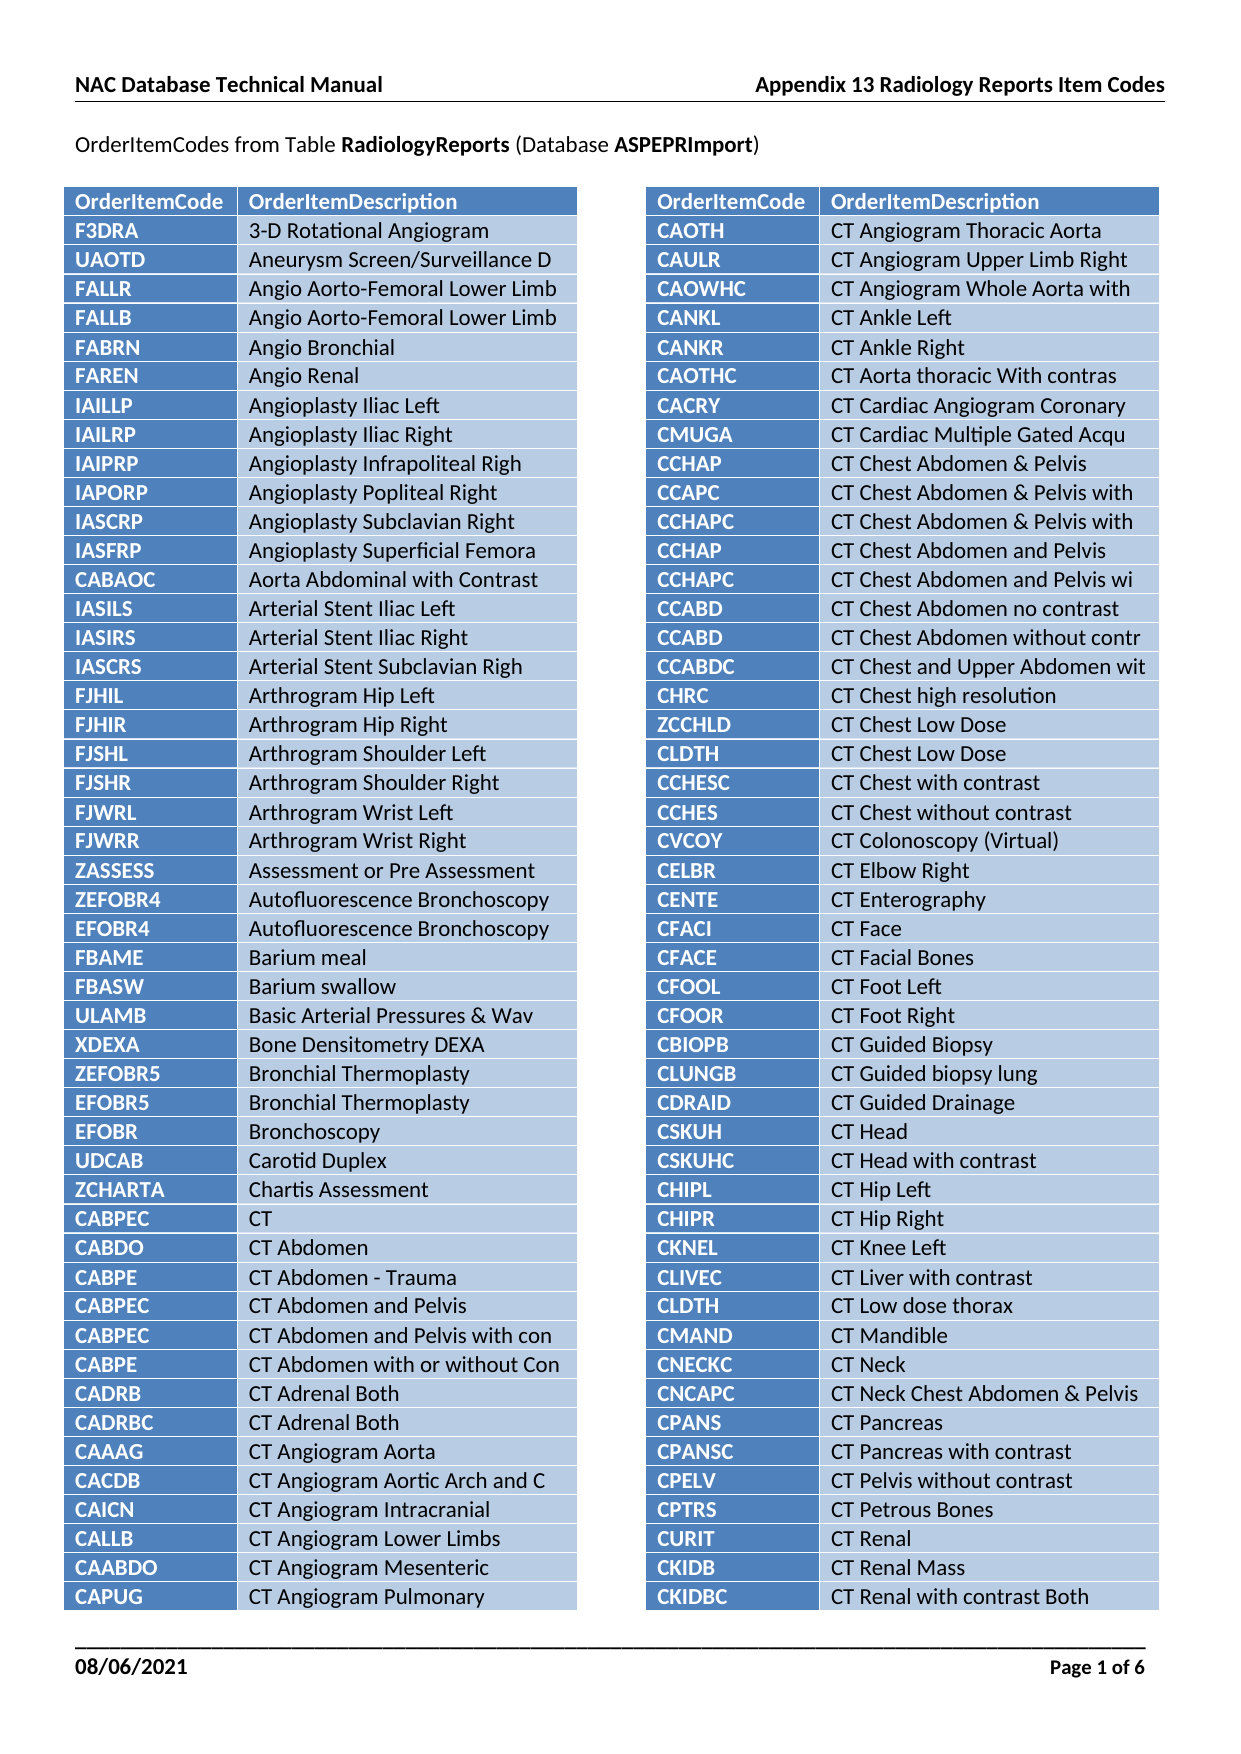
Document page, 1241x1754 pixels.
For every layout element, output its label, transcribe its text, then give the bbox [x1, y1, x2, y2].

table_cell Angio Aorto-Femoral Lower Limb [238, 275, 577, 302]
table_cell Angio Renal [238, 362, 577, 390]
table_cell CT Renal [820, 1524, 1159, 1552]
table_cell CT Renal Mass [820, 1553, 1159, 1581]
table_cell CHRC [646, 681, 819, 709]
table_cell CT Enterography [820, 885, 1159, 913]
table_cell CACDB [64, 1466, 237, 1494]
table_cell CCABD [646, 594, 819, 622]
table_cell Basic Arterial Pressures & Wav [238, 1001, 577, 1029]
table_cell CNECKC [646, 1350, 819, 1378]
table_cell IASFRP [64, 536, 237, 564]
table_cell CADRBC [64, 1408, 237, 1436]
table_cell CT Cardiac Angiogram Coronary [820, 391, 1159, 419]
table_cell CADRB [64, 1379, 237, 1407]
table_cell CT Adrenal Both [238, 1408, 577, 1436]
table_cell CALLB [64, 1524, 237, 1552]
table_cell FALLR [64, 275, 237, 302]
table_cell CT Chest Abdomen without contr [820, 623, 1159, 651]
table_cell Angioplasty Infrapoliteal Righ [238, 449, 577, 477]
table_cell Autofluorescence Bronchoscopy [238, 914, 577, 942]
table_cell CT Chest Abdomen & Pelvis with [820, 507, 1159, 535]
table_cell CT Chest Abdomen & Pelvis with [820, 478, 1159, 506]
table_cell CCABD [646, 623, 819, 651]
table_cell CT Chest without contrast [820, 798, 1159, 826]
table_cell ZEFOBR5 [64, 1059, 237, 1087]
table_cell CT Hip Left [820, 1175, 1159, 1203]
table_cell CABPE [64, 1263, 237, 1291]
table_cell CABPE [64, 1350, 237, 1378]
table_cell FBASW [64, 972, 237, 1000]
table_cell EFOBR5 [64, 1088, 237, 1116]
table_cell CPELV [646, 1466, 819, 1494]
table_cell FJWRL [64, 798, 237, 826]
table_cell CT Guided Drainage [820, 1088, 1159, 1116]
table_cell CT Pelvis without contrast [820, 1466, 1159, 1494]
table_cell CAABDO [64, 1553, 237, 1581]
table_cell Bronchoscopy [238, 1117, 577, 1145]
table_cell CAOWHC [646, 275, 819, 302]
table_cell EFOBR4 [64, 914, 237, 942]
table_cell CT Angiogram Intracranial [238, 1495, 577, 1523]
table_cell CT Neck [820, 1350, 1159, 1378]
table_cell CAOTH [646, 216, 819, 244]
table_cell CVCOY [646, 827, 819, 855]
table_cell CT Angiogram Lower Limbs [238, 1524, 577, 1552]
table_cell CT Mandible [820, 1321, 1159, 1349]
table_cell CT Ankle Left [820, 304, 1159, 332]
table_cell FJSHL [64, 740, 237, 767]
table_cell CABPEC [64, 1292, 237, 1320]
table_cell ZCHARTA [64, 1175, 237, 1203]
table_cell CCABDC [646, 652, 819, 680]
table_cell CAULR [646, 245, 819, 273]
table_cell IAILLP [64, 391, 237, 419]
table_cell Arterial Stent Iliac Left [238, 594, 577, 622]
table_cell CCHES [646, 798, 819, 826]
table_cell CHIPR [646, 1205, 819, 1232]
table_cell CACRY [646, 391, 819, 419]
table_cell IAPORP [64, 478, 237, 506]
table_cell CFOOL [646, 972, 819, 1000]
table_cell CT Angiogram Upper Limb Right [820, 245, 1159, 273]
table_cell CT Abdomen - Trauma [238, 1263, 577, 1291]
table_cell CABDO [64, 1234, 237, 1262]
table_cell IAILRP [64, 420, 237, 448]
table_cell Aneurysm Screen/Surveillance D [238, 245, 577, 273]
table_cell Angioplasty Iliac Right [238, 420, 577, 448]
table_cell CANKR [646, 333, 819, 361]
table_cell Angio Aorto-Femoral Lower Limb [238, 304, 577, 332]
table_cell F3DRA [64, 216, 237, 244]
table_header OrderItemDescription [820, 187, 1159, 215]
text OrderItemCodes from Table RadiologyReports (Database ASPEPRImport) [75, 130, 1165, 158]
table_cell CT Chest and Upper Abdomen wit [820, 652, 1159, 680]
table_cell 3-D Rotational Angiogram [238, 216, 577, 244]
table_cell CT Chest Abdomen and Pelvis wi [820, 565, 1159, 593]
table_cell FALLB [64, 304, 237, 332]
table_cell CT Pancreas [820, 1408, 1159, 1436]
table_header OrderItemCode [646, 187, 819, 215]
table_cell Carotid Duplex [238, 1146, 577, 1174]
table_cell CABAOC [64, 565, 237, 593]
table_cell FJHIR [64, 710, 237, 738]
table_cell CT Angiogram Whole Aorta with [820, 275, 1159, 302]
table_cell CPANSC [646, 1437, 819, 1465]
table_cell CT Ankle Right [820, 333, 1159, 361]
table_cell IASCRS [64, 652, 237, 680]
table_header OrderItemCode [64, 187, 237, 215]
table_cell CLIVEC [646, 1263, 819, 1291]
table_cell CT Angiogram Mesenteric [238, 1553, 577, 1581]
table_cell CURIT [646, 1524, 819, 1552]
table_cell CT Foot Right [820, 1001, 1159, 1029]
table_cell Angioplasty Superficial Femora [238, 536, 577, 564]
table_cell CT Cardiac Multiple Gated Acqu [820, 420, 1159, 448]
table_cell CABPEC [64, 1205, 237, 1232]
table_cell CT Chest with contrast [820, 769, 1159, 797]
table_cell CELBR [646, 856, 819, 884]
table_cell Arthrogram Shoulder Right [238, 769, 577, 797]
table_cell CT Chest high resolution [820, 681, 1159, 709]
table_cell Barium meal [238, 943, 577, 971]
table_cell Arterial Stent Subclavian Righ [238, 652, 577, 680]
table_cell Bronchial Thermoplasty [238, 1059, 577, 1087]
table_cell CT Liver with contrast [820, 1263, 1159, 1291]
table_cell IASIRS [64, 623, 237, 651]
table_cell Angioplasty Iliac Left [238, 391, 577, 419]
table_cell CT Hip Right [820, 1205, 1159, 1232]
table_cell CT Elbow Right [820, 856, 1159, 884]
table_cell Angio Bronchial [238, 333, 577, 361]
table_cell CFACI [646, 914, 819, 942]
table_cell CT Angiogram Aorta [238, 1437, 577, 1465]
table_cell ULAMB [64, 1001, 237, 1029]
table_cell IASILS [64, 594, 237, 622]
table_cell CKIDBC [646, 1582, 819, 1610]
table_cell FAREN [64, 362, 237, 390]
table_cell CT Aorta thoracic With contras [820, 362, 1159, 390]
table_cell Bronchial Thermoplasty [238, 1088, 577, 1116]
table_cell CT Facial Bones [820, 943, 1159, 971]
table_cell UAOTD [64, 245, 237, 273]
table_cell CCHAPC [646, 507, 819, 535]
table_cell CBIOPB [646, 1030, 819, 1058]
table_cell CMAND [646, 1321, 819, 1349]
table_cell ZCCHLD [646, 710, 819, 738]
table_cell CT Chest Low Dose [820, 710, 1159, 738]
table_cell CKIDB [646, 1553, 819, 1581]
table_cell CSKUH [646, 1117, 819, 1145]
table_cell Aorta Abdominal with Contrast [238, 565, 577, 593]
table_cell CENTE [646, 885, 819, 913]
table_cell FJHIL [64, 681, 237, 709]
table_cell CSKUHC [646, 1146, 819, 1174]
table_cell CT Face [820, 914, 1159, 942]
table_cell CAPUG [64, 1582, 237, 1610]
table_cell CT Head [820, 1117, 1159, 1145]
table_cell CT Chest Abdomen & Pelvis [820, 449, 1159, 477]
table_cell CT Petrous Bones [820, 1495, 1159, 1523]
table_cell CT Abdomen with or without Con [238, 1350, 577, 1378]
table_cell Arthrogram Hip Left [238, 681, 577, 709]
table_cell CPTRS [646, 1495, 819, 1523]
table_cell CT Renal with contrast Both [820, 1582, 1159, 1610]
table_cell EFOBR [64, 1117, 237, 1145]
table_cell UDCAB [64, 1146, 237, 1174]
table_cell CT Chest Abdomen no contrast [820, 594, 1159, 622]
table_cell CNCAPC [646, 1379, 819, 1407]
table_cell CT Low dose thorax [820, 1292, 1159, 1320]
table_cell CT [238, 1205, 577, 1232]
table_cell Arthrogram Wrist Left [238, 798, 577, 826]
table_cell CT Guided Biopsy [820, 1030, 1159, 1058]
table_cell CPANS [646, 1408, 819, 1436]
table_cell CT Chest Low Dose [820, 740, 1159, 767]
table_cell Arthrogram Hip Right [238, 710, 577, 738]
table_cell CLUNGB [646, 1059, 819, 1087]
table_cell CLDTH [646, 740, 819, 767]
table_cell CT Abdomen and Pelvis with con [238, 1321, 577, 1349]
table_cell CT Pancreas with contrast [820, 1437, 1159, 1465]
table_cell CHIPL [646, 1175, 819, 1203]
table_cell CCHESC [646, 769, 819, 797]
table_cell CFACE [646, 943, 819, 971]
table_cell Chartis Assessment [238, 1175, 577, 1203]
table_cell CFOOR [646, 1001, 819, 1029]
table_cell Angioplasty Subclavian Right [238, 507, 577, 535]
table_cell CT Foot Left [820, 972, 1159, 1000]
table_cell CKNEL [646, 1234, 819, 1262]
table_cell CT Angiogram Pulmonary [238, 1582, 577, 1610]
table_cell ZASSESS [64, 856, 237, 884]
table_cell Autofluorescence Bronchoscopy [238, 885, 577, 913]
table_cell CT Chest Abdomen and Pelvis [820, 536, 1159, 564]
table_cell CCHAPC [646, 565, 819, 593]
table_cell FJSHR [64, 769, 237, 797]
table_cell CCHAP [646, 536, 819, 564]
table_cell CT Head with contrast [820, 1146, 1159, 1174]
table_cell CT Guided biopsy lung [820, 1059, 1159, 1087]
table_cell CANKL [646, 304, 819, 332]
table_cell CT Knee Left [820, 1234, 1159, 1262]
table_cell CAICN [64, 1495, 237, 1523]
table_cell CAAAG [64, 1437, 237, 1465]
table_cell Angioplasty Popliteal Right [238, 478, 577, 506]
table_cell CCAPC [646, 478, 819, 506]
table_cell IASCRP [64, 507, 237, 535]
table_cell IAIPRP [64, 449, 237, 477]
table_cell CMUGA [646, 420, 819, 448]
table_cell CT Abdomen [238, 1234, 577, 1262]
table_cell CT Neck Chest Abdomen & Pelvis [820, 1379, 1159, 1407]
table_cell Assessment or Pre Assessment [238, 856, 577, 884]
table_cell Arthrogram Wrist Right [238, 827, 577, 855]
table_cell CAOTHC [646, 362, 819, 390]
table_cell CDRAID [646, 1088, 819, 1116]
table_cell FABRN [64, 333, 237, 361]
table_cell CT Abdomen and Pelvis [238, 1292, 577, 1320]
table_cell CLDTH [646, 1292, 819, 1320]
table_cell Barium swallow [238, 972, 577, 1000]
table_cell Arthrogram Shoulder Left [238, 740, 577, 767]
table_cell CT Angiogram Thoracic Aorta [820, 216, 1159, 244]
table_cell CT Adrenal Both [238, 1379, 577, 1407]
table_cell CT Colonoscopy (Virtual) [820, 827, 1159, 855]
table_cell Arterial Stent Iliac Right [238, 623, 577, 651]
table_cell XDEXA [64, 1030, 237, 1058]
table_cell ZEFOBR4 [64, 885, 237, 913]
table_cell Bone Densitometry DEXA [238, 1030, 577, 1058]
table_cell CT Angiogram Aortic Arch and C [238, 1466, 577, 1494]
table_cell CCHAP [646, 449, 819, 477]
table_header OrderItemDescription [238, 187, 577, 215]
table_cell CABPEC [64, 1321, 237, 1349]
table_cell FBAME [64, 943, 237, 971]
table_cell FJWRR [64, 827, 237, 855]
